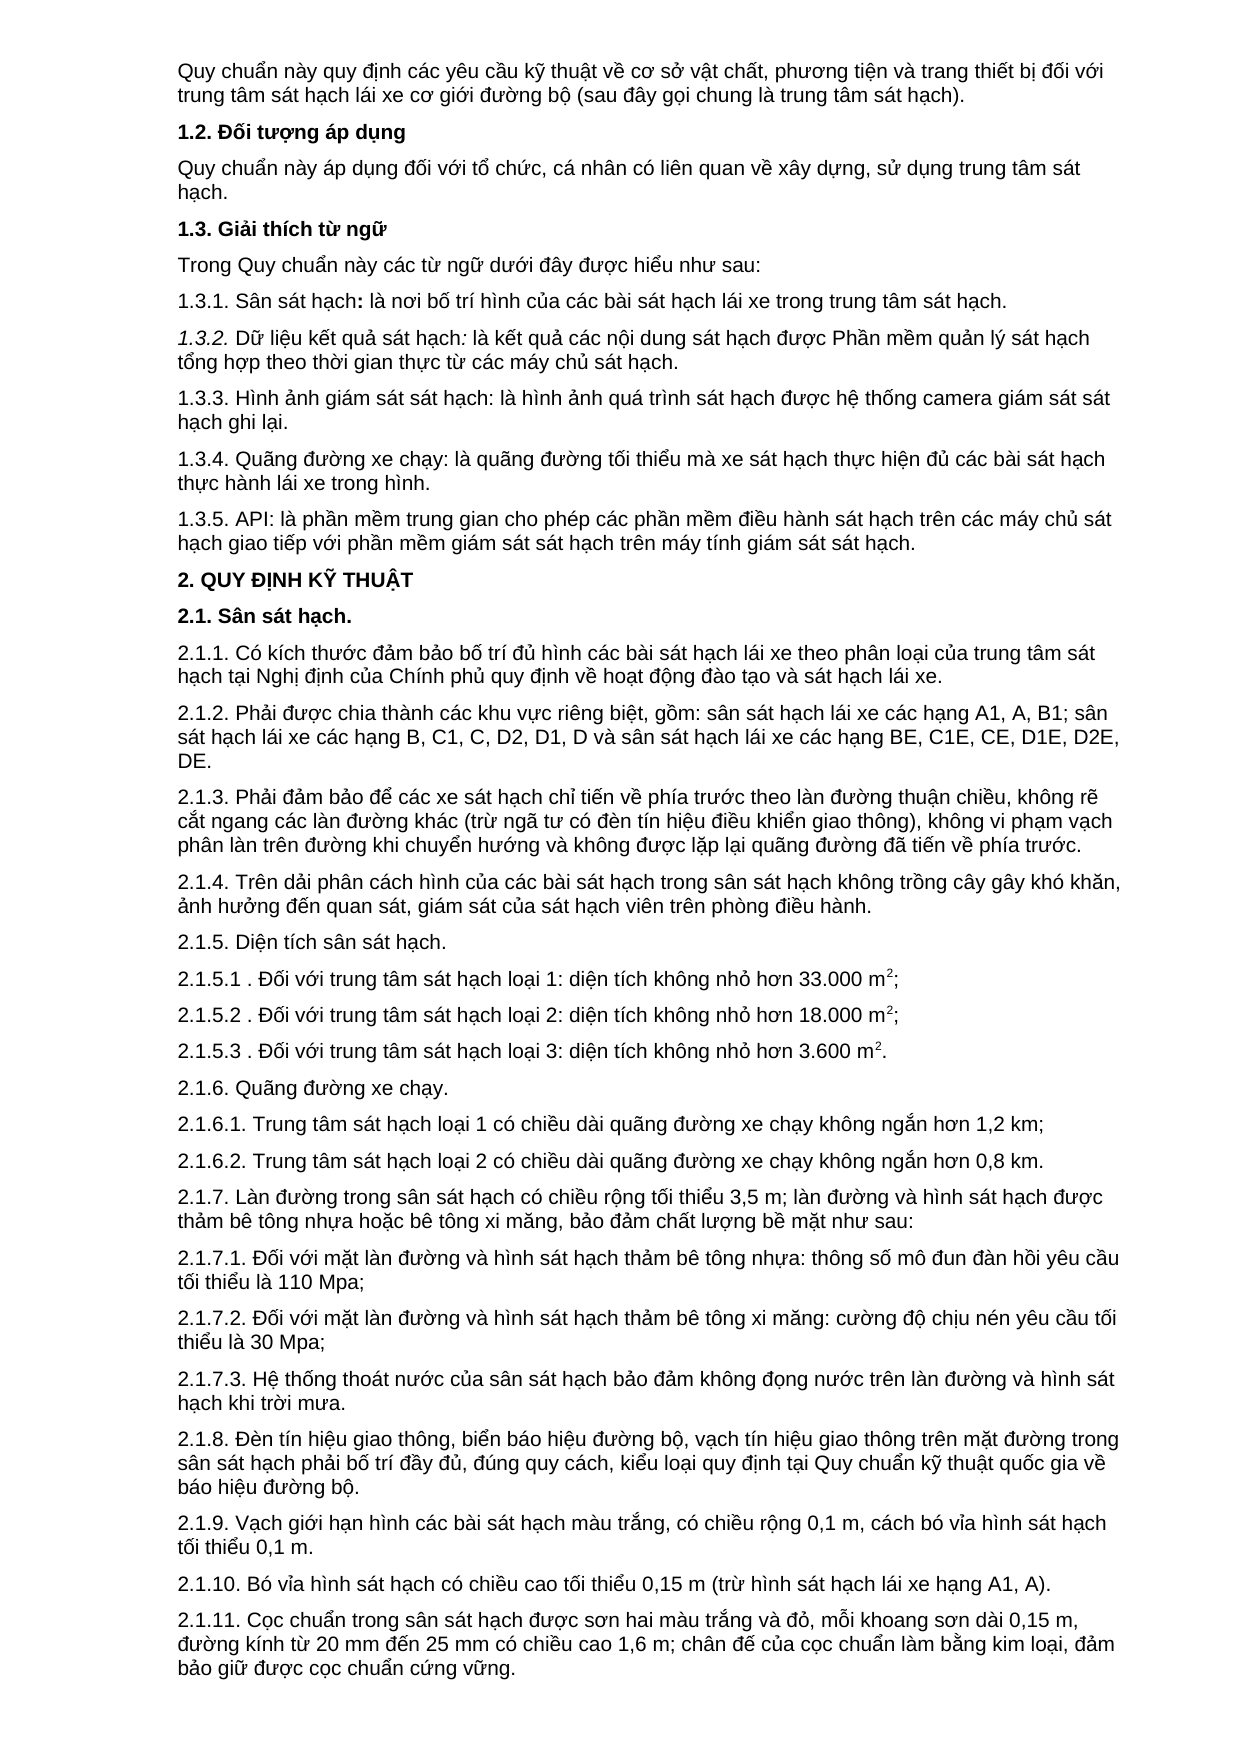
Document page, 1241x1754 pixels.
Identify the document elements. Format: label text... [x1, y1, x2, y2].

text 2.1.3. Phải đảm bảo để các xe sát hạch chỉ tiến về phía trước theo làn đường thuận chiều, không rẽ cắt ngang các làn đường khác (trừ ngã tư có đèn tín hiệu điều khiển giao thông), không vi phạm vạch phân làn trên đường khi chuyển hướng và không được lặp lại quãng đường đã tiến về phía trước. [177, 785, 1122, 857]
text Trong Quy chuẩn này các từ ngữ dưới đây được hiểu như sau: [177, 253, 1122, 277]
text 2.1.7.1. Đối với mặt làn đường và hình sát hạch thảm bê tông nhựa: thông số mô đun đàn hồi yêu cầu tối thiểu là 110 Mpa; [177, 1246, 1122, 1293]
text 2.1.5.3 . Đối với trung tâm sát hạch loại 3: diện tích không nhỏ hơn 3.600 m2. [177, 1039, 1122, 1063]
subtitle 1.3. Giải thích từ ngữ [177, 216, 1122, 240]
text 2.1.5.2 . Đối với trung tâm sát hạch loại 2: diện tích không nhỏ hơn 18.000 m2; [177, 1003, 1122, 1027]
text 2.1.4. Trên dải phân cách hình của các bài sát hạch trong sân sát hạch không trồng cây gây khó khăn, ảnh hưởng đến quan sát, giám sát của sát hạch viên trên phòng điều hành. [177, 869, 1122, 917]
text 2.1.7.3. Hệ thống thoát nước của sân sát hạch bảo đảm không đọng nước trên làn đường và hình sát hạch khi trời mưa. [177, 1366, 1122, 1414]
text 2.1.1. Có kích thước đảm bảo bố trí đủ hình các bài sát hạch lái xe theo phân loại của trung tâm sát hạch tại Nghị định của Chính phủ quy định về hoạt động đào tạo và sát hạch lái xe. [177, 640, 1122, 688]
text 2.1.5.1 . Đối với trung tâm sát hạch loại 1: diện tích không nhỏ hơn 33.000 m2; [177, 966, 1122, 990]
text 2.1.6. Quãng đường xe chạy. [177, 1076, 1122, 1100]
text Quy chuẩn này quy định các yêu cầu kỹ thuật về cơ sở vật chất, phương tiện và trang thiết bị đối với trung tâm sát hạch lái xe cơ giới đường bộ (sau đây gọi chung là trung tâm sát hạch). [177, 59, 1122, 107]
text 2.1.5. Diện tích sân sát hạch. [177, 930, 1122, 954]
text 1.3.4. Quãng đường xe chạy: là quãng đường tối thiểu mà xe sát hạch thực hiện đủ các bài sát hạch thực hành lái xe trong hình. [177, 447, 1122, 494]
text 2.1.10. Bó vỉa hình sát hạch có chiều cao tối thiểu 0,15 m (trừ hình sát hạch lái xe hạng A1, A). [177, 1572, 1122, 1596]
text 2.1.7.2. Đối với mặt làn đường và hình sát hạch thảm bê tông xi măng: cường độ chịu nén yêu cầu tối thiểu là 30 Mpa; [177, 1306, 1122, 1354]
text 2.1. Sân sát hạch. [177, 604, 1122, 628]
text 2.1.6.1. Trung tâm sát hạch loại 1 có chiều dài quãng đường xe chạy không ngắn hơn 1,2 km; [177, 1112, 1122, 1136]
text 1.3.3. Hình ảnh giám sát sát hạch: là hình ảnh quá trình sát hạch được hệ thống camera giám sát sát hạch ghi lại. [177, 386, 1122, 434]
text 2.1.2. Phải được chia thành các khu vực riêng biệt, gồm: sân sát hạch lái xe các hạng A1, A, B1; sân sát hạch lái xe các hạng B, C1, C, D2, D1, D và sân sát hạch lái xe các hạng BE, C1E, CE, D1E, D2E, DE. [177, 701, 1122, 773]
text 1.3.2. Dữ liệu kết quả sát hạch: là kết quả các nội dung sát hạch được Phần mềm quản lý sát hạch tổng hợp theo thời gian thực từ các máy chủ sát hạch. [177, 326, 1122, 374]
text 1.3.5. API: là phần mềm trung gian cho phép các phần mềm điều hành sát hạch trên các máy chủ sát hạch giao tiếp với phần mềm giám sát sát hạch trên máy tính giám sát sát hạch. [177, 507, 1122, 555]
text 1.3.1. Sân sát hạch: là nơi bố trí hình của các bài sát hạch lái xe trong trung tâm sát hạch. [177, 289, 1122, 313]
text 2.1.9. Vạch giới hạn hình các bài sát hạch màu trắng, có chiều rộng 0,1 m, cách bó vỉa hình sát hạch tối thiểu 0,1 m. [177, 1511, 1122, 1559]
text Quy chuẩn này áp dụng đối với tổ chức, cá nhân có liên quan về xây dựng, sử dụng trung tâm sát hạch. [177, 156, 1122, 204]
text 2.1.11. Cọc chuẩn trong sân sát hạch được sơn hai màu trắng và đỏ, mỗi khoang sơn dài 0,15 m, đường kính từ 20 mm đến 25 mm có chiều cao 1,6 m; chân đế của cọc chuẩn làm bằng kim loại, đảm bảo giữ được cọc chuẩn cứng vững. [177, 1608, 1122, 1680]
subtitle 1.2. Đối tượng áp dụng [177, 119, 1122, 143]
subtitle 2. QUY ĐỊNH KỸ THUẬT [177, 567, 1122, 591]
text 2.1.6.2. Trung tâm sát hạch loại 2 có chiều dài quãng đường xe chạy không ngắn hơn 0,8 km. [177, 1149, 1122, 1173]
text 2.1.8. Đèn tín hiệu giao thông, biển báo hiệu đường bộ, vạch tín hiệu giao thông trên mặt đường trong sân sát hạch phải bố trí đầy đủ, đúng quy cách, kiểu loại quy định tại Quy chuẩn kỹ thuật quốc gia về báo hiệu đường bộ. [177, 1427, 1122, 1499]
text 2.1.7. Làn đường trong sân sát hạch có chiều rộng tối thiểu 3,5 m; làn đường và hình sát hạch được thảm bê tông nhựa hoặc bê tông xi măng, bảo đảm chất lượng bề mặt như sau: [177, 1185, 1122, 1233]
